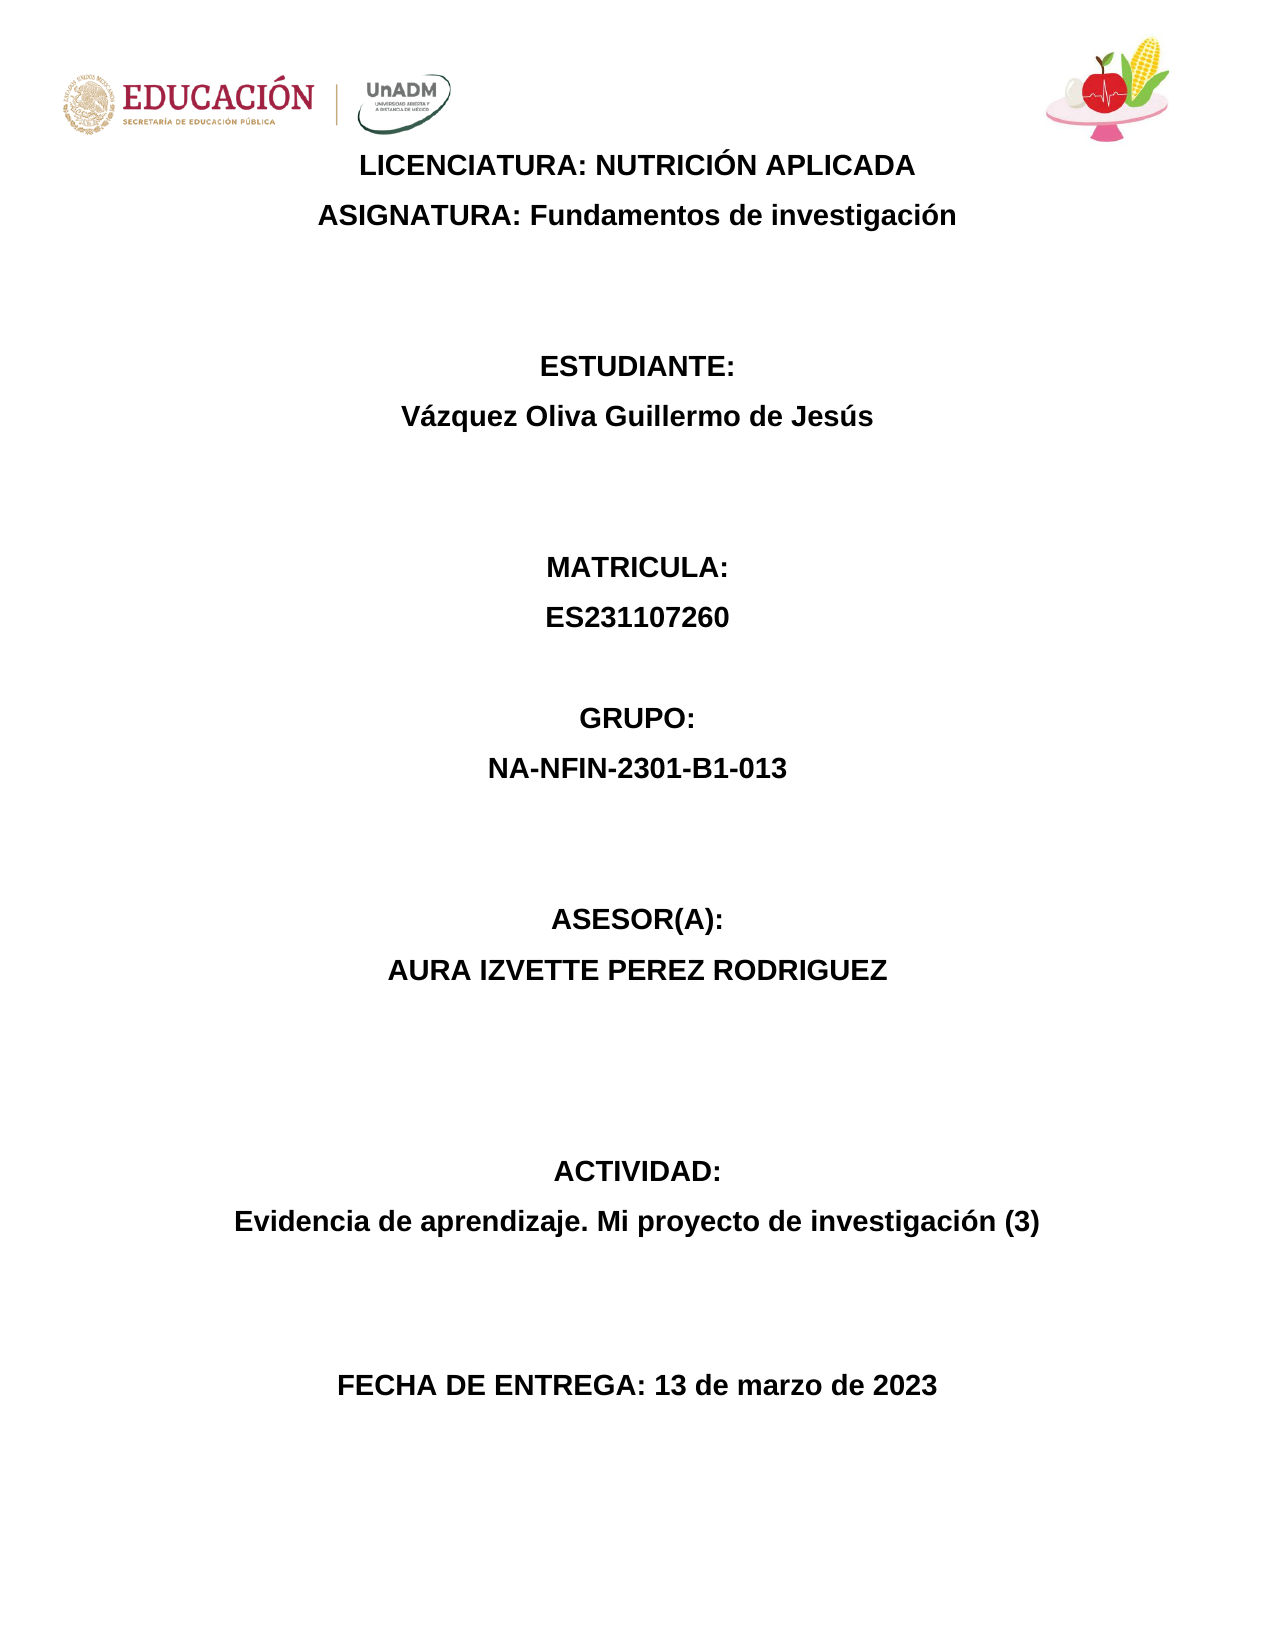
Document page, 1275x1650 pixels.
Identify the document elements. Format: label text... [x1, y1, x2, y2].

text Vázquez Oliva Guillermo de Jesús [177, 399, 1098, 433]
text ESTUDIANTE: [177, 349, 1098, 382]
text ES231107260 [177, 600, 1098, 634]
text FECHA DE ENTREGA: 13 de marzo de 2023 [177, 1367, 1098, 1401]
picture [63, 65, 451, 146]
text MATRICULA: [177, 550, 1098, 584]
text NA-NFIN-2301-B1-013 [177, 751, 1098, 785]
text ASIGNATURA: Fundamentos de investigación [177, 198, 1098, 231]
text Evidencia de aprendizaje. Mi proyecto de investigación (3) [177, 1204, 1098, 1238]
text LICENCIATURA: NUTRICIÓN APLICADA [177, 148, 1098, 181]
text GRUPO: [177, 701, 1098, 734]
text ASESOR(A): [177, 902, 1098, 936]
picture [1042, 34, 1170, 148]
text ACTIVIDAD: [177, 1154, 1098, 1187]
text AURA IZVETTE PEREZ RODRIGUEZ [177, 953, 1098, 986]
